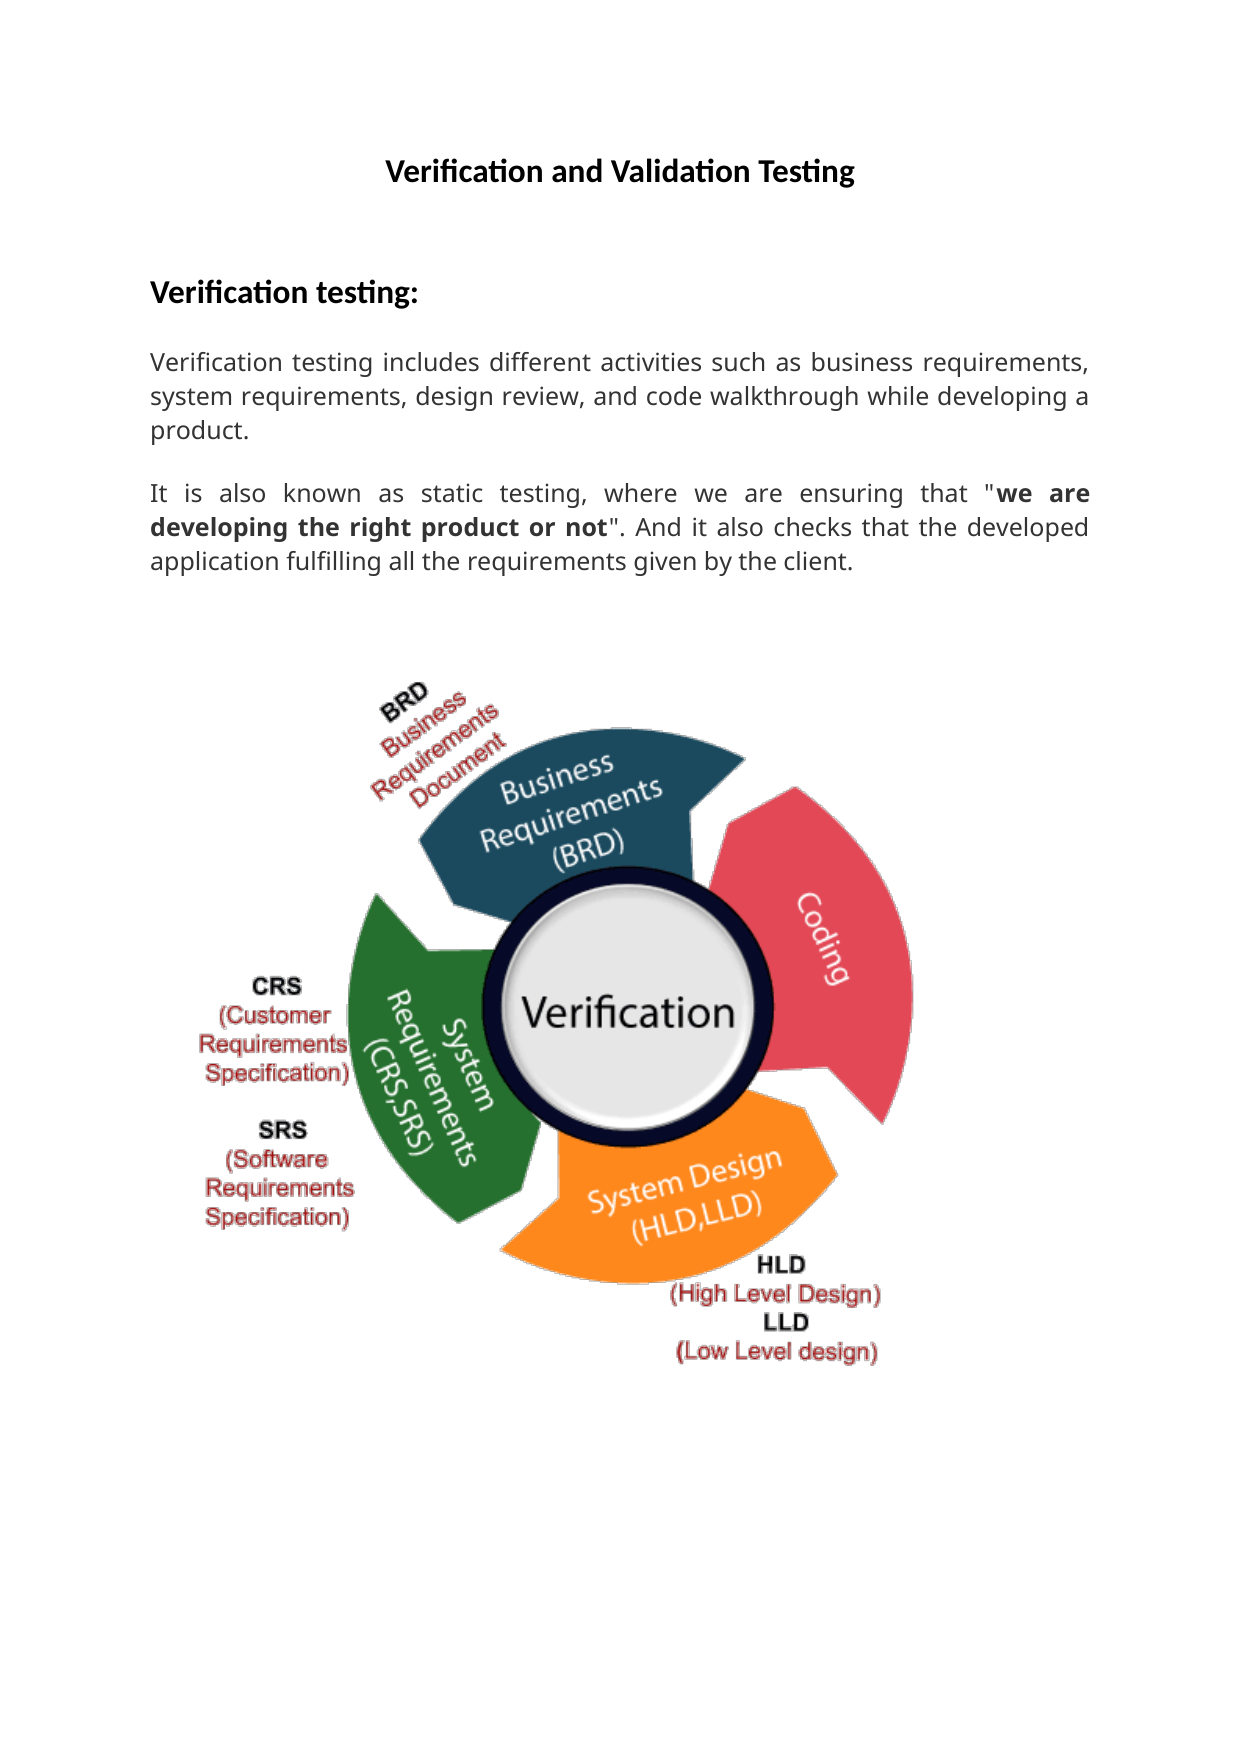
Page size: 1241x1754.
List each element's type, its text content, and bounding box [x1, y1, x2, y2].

text Verification and Validation Testing [150, 150, 1090, 191]
text Verification testing includes different activities such as business requirements, system requirements, design review, and code walkthrough while developing a product. [150, 344, 1090, 447]
text It is also known as static testing, where we are ensuring that "we are developing the right product or not". And it also checks that the developed application fulfilling all the requirements given by the client. [150, 476, 1090, 578]
text Verification testing: [150, 271, 1090, 312]
picture [150, 670, 932, 1383]
